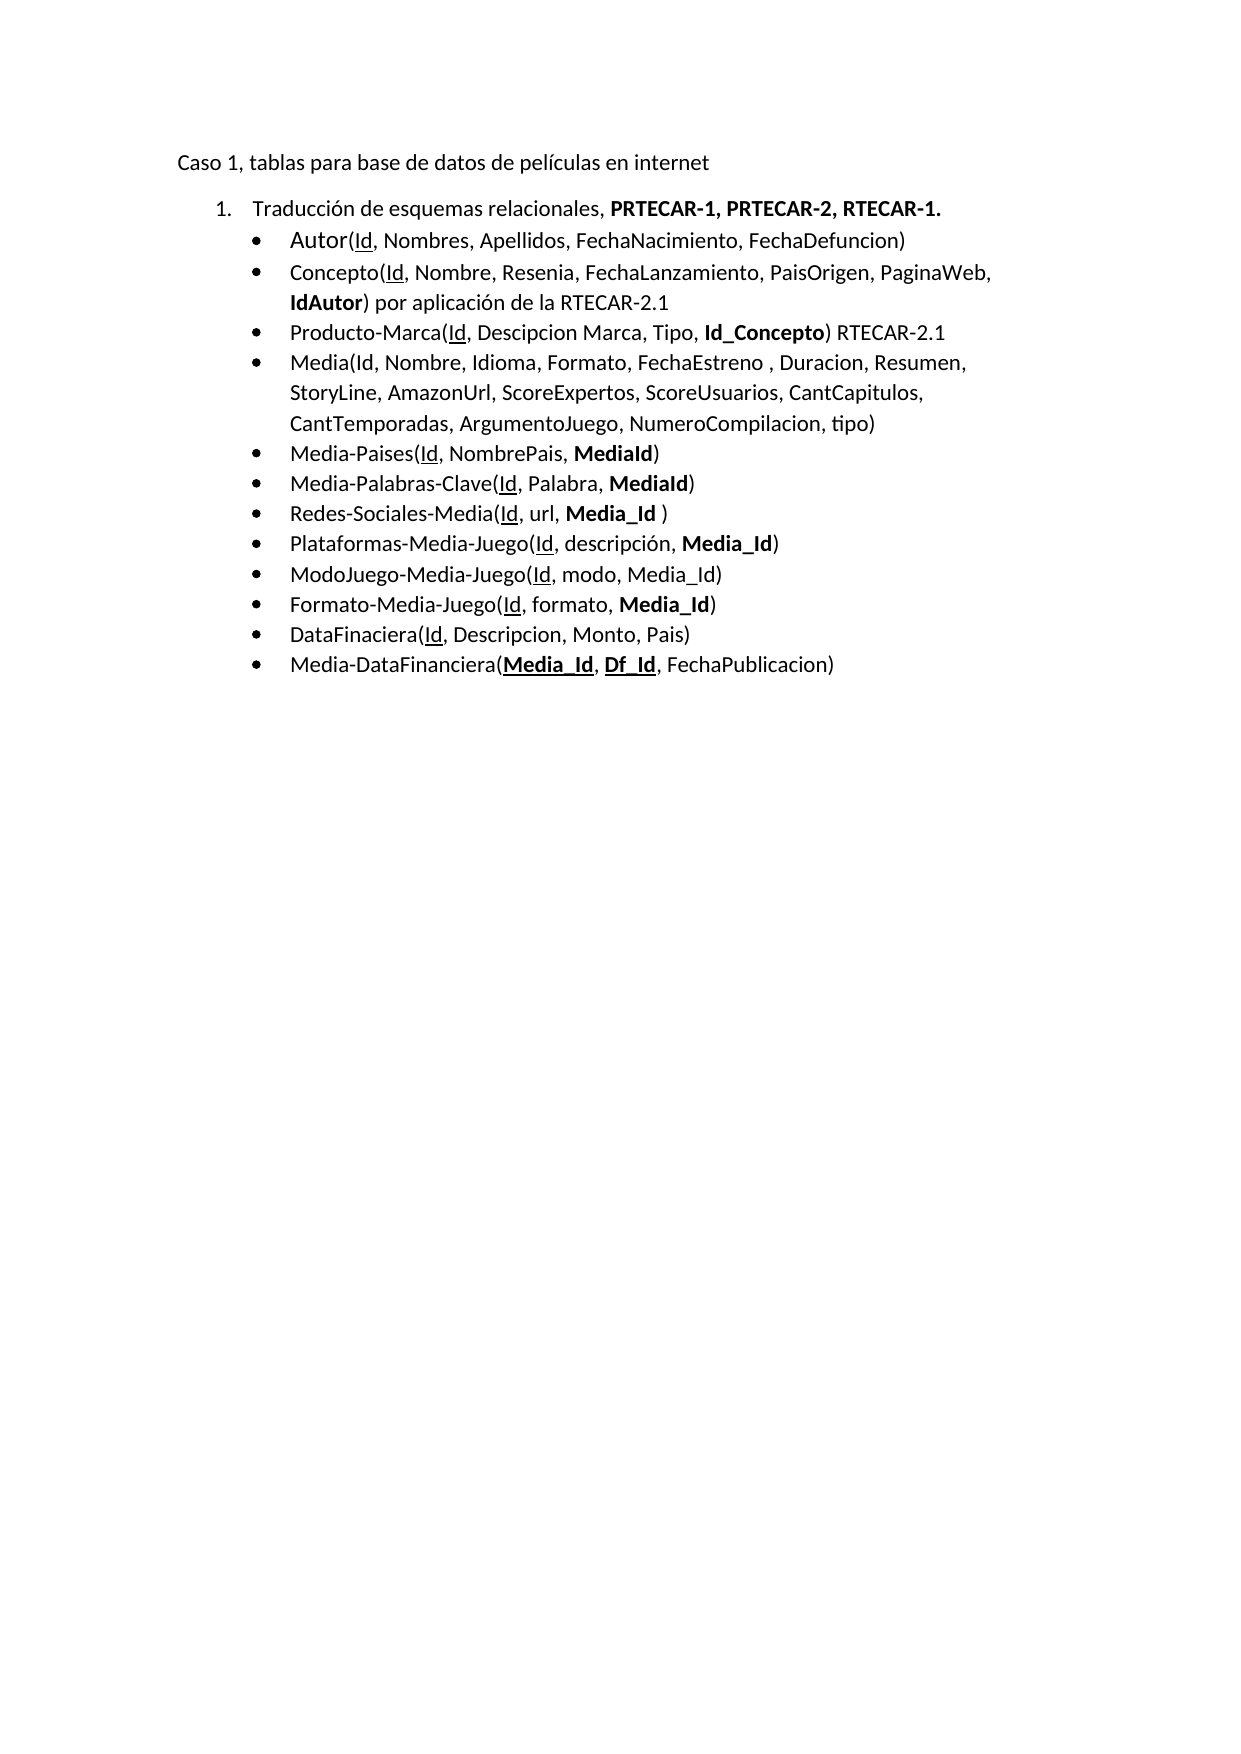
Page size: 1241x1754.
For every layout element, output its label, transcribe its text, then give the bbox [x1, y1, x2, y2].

text Caso 1, tablas para base de datos de películas en internet [177, 148, 1063, 176]
list Producto-Marca(Id, Descipcion Marca, Tipo, Id_Concepto) RTECAR-2.1 [252, 318, 1063, 346]
list Media-Palabras-Clave(Id, Palabra, MediaId) [252, 469, 1063, 497]
list Media-Paises(Id, NombrePais, MediaId) [252, 439, 1063, 467]
list Plataformas-Media-Juego(Id, descripción, Media_Id) [252, 529, 1063, 557]
list DataFinaciera(Id, Descripcion, Monto, Pais) [252, 620, 1063, 648]
list Traducción de esquemas relacionales, PRTECAR-1, PRTECAR-2, RTECAR-1. [215, 194, 1063, 222]
list Autor(Id, Nombres, Apellidos, FechaNacimiento, FechaDefuncion) [252, 225, 1063, 255]
list Formato-Media-Juego(Id, formato, Media_Id) [252, 590, 1063, 618]
list Media-DataFinanciera(Media_Id, Df_Id, FechaPublicacion) [252, 650, 1063, 678]
list Redes-Sociales-Media(Id, url, Media_Id ) [252, 499, 1063, 527]
list Concepto(Id, Nombre, Resenia, FechaLanzamiento, PaisOrigen, PaginaWeb, IdAutor) por aplicación de la RTECAR-2.1 [252, 258, 1063, 316]
list Media(Id, Nombre, Idioma, Formato, FechaEstreno , Duracion, Resumen, StoryLine, AmazonUrl, ScoreExpertos, ScoreUsuarios, CantCapitulos, CantTemporadas, ArgumentoJuego, NumeroCompilacion, tipo) [252, 348, 1063, 437]
list ModoJuego-Media-Juego(Id, modo, Media_Id) [252, 560, 1063, 588]
